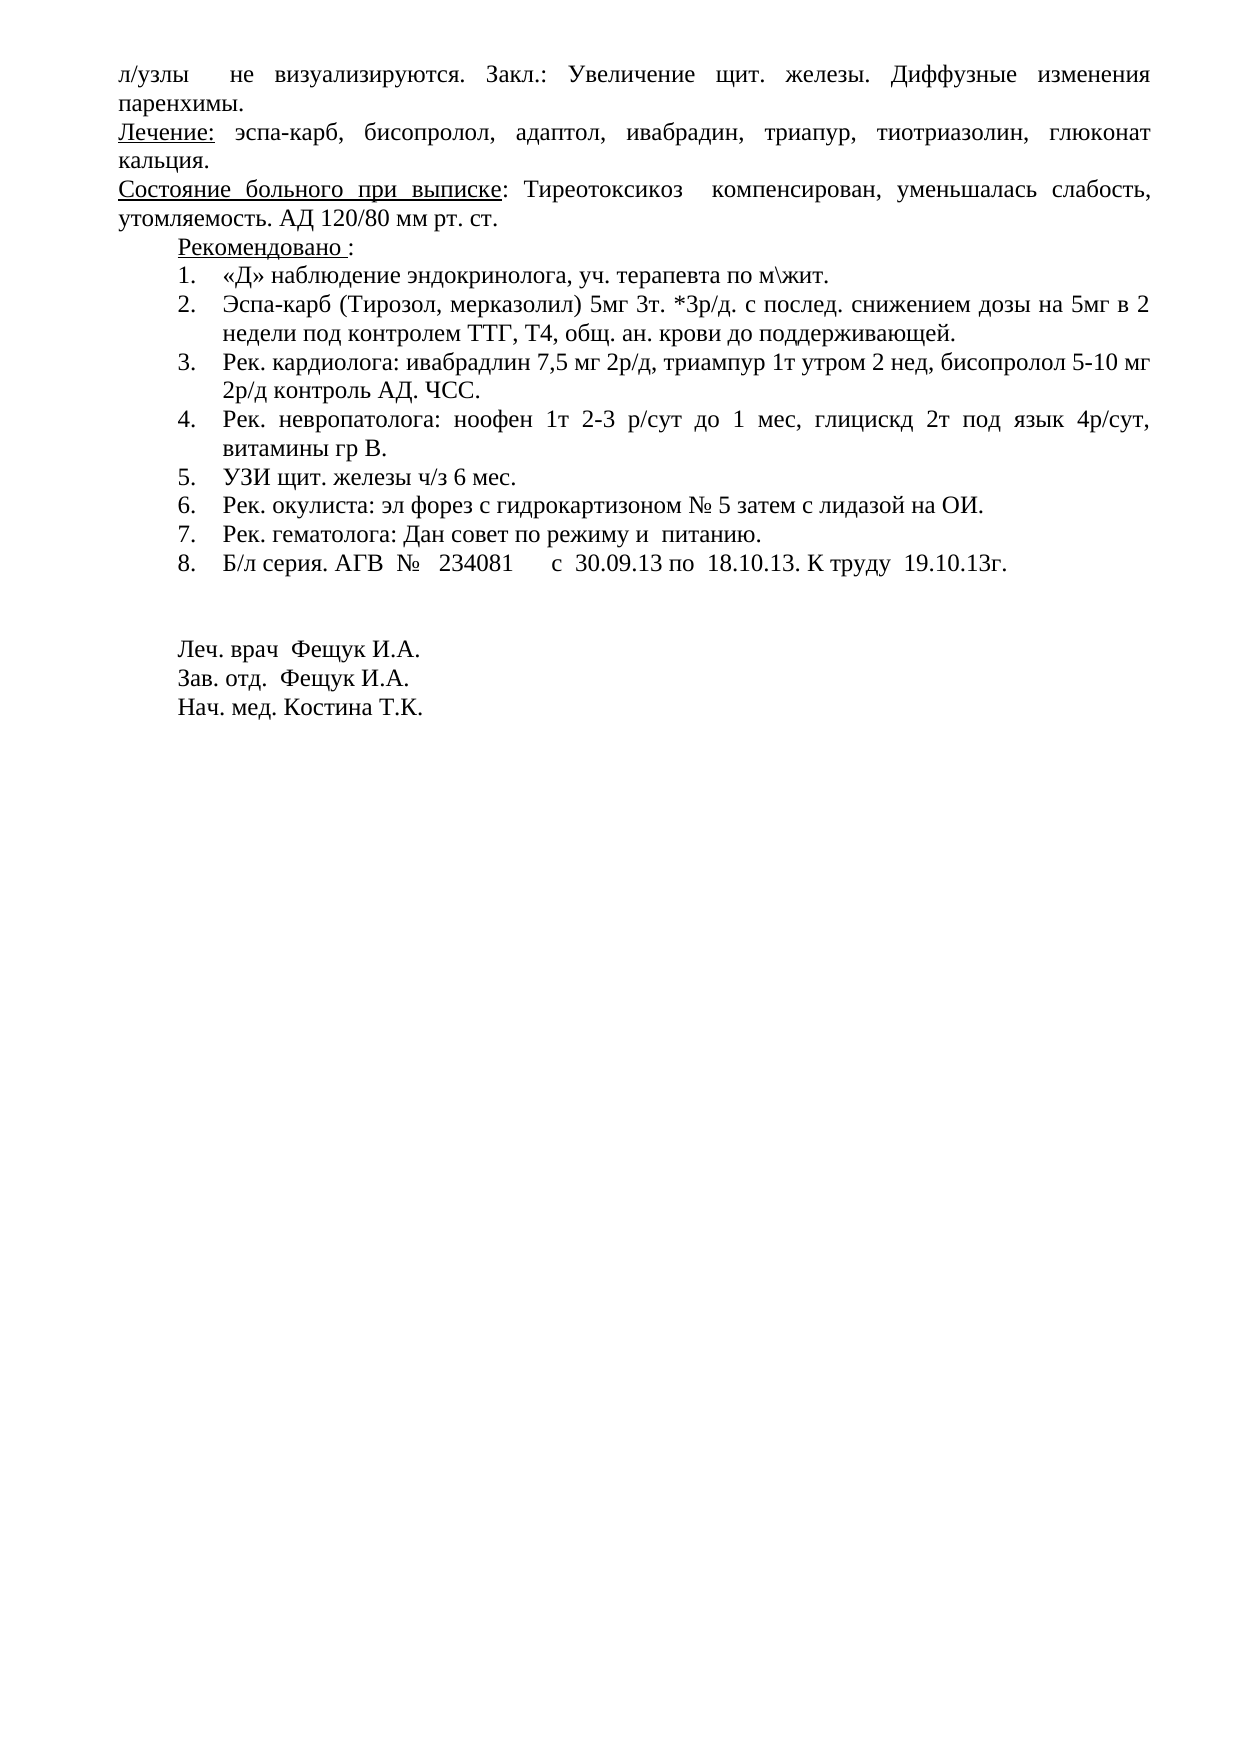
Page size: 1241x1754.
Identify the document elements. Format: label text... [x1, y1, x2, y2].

text Рекомендовано : [177, 232, 1152, 260]
text Нач. мед. Костина Т.К. [177, 692, 1152, 720]
list Эспа-карб (Тирозол, мерказолил) 5мг 3т. *3р/д. с послед. снижением дозы на 5мг в 2 недели под контролем ТТГ, Т4, общ. ан. крови до поддерживающей. [177, 289, 1152, 347]
list Рек. гематолога: Дан совет по режиму и питанию. [177, 519, 1152, 548]
subtitle Леч. врач Фещук И.А. [177, 634, 1152, 663]
list УЗИ щит. железы ч/з 6 мес. [177, 462, 1152, 490]
list Рек. невропатолога: ноофен 1т 2-3 р/сут до 1 мес, глицискд 2т под язык 4р/сут, витамины гр В. [177, 404, 1152, 462]
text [118, 59, 1152, 117]
list Рек. кардиолога: ивабрадлин 7,5 мг 2р/д, триампур 1т утром 2 нед, бисопролол 5-10 мг 2р/д контроль АД. ЧСС. [177, 347, 1152, 404]
text Состояние больного при выписке: Тиреотоксикоз компенсирован, уменьшалась слабость, утомляемость. АД 120/80 мм рт. ст. [118, 174, 1152, 232]
text Зав. отд. Фещук И.А. [177, 663, 1152, 692]
list Рек. окулиста: эл форез с гидрокартизоном № 5 затем с лидазой на ОИ. [177, 490, 1152, 519]
text Лечение: эспа-карб, бисопролол, адаптол, ивабрадин, триапур, тиотриазолин, глюконат кальция. [118, 117, 1152, 174]
list Б/л серия. АГВ № 234081 с 30.09.13 по 18.10.13. К труду 19.10.13г. [177, 548, 1152, 577]
list «Д» наблюдение эндокринолога, уч. терапевта по м\жит. [177, 260, 1152, 289]
